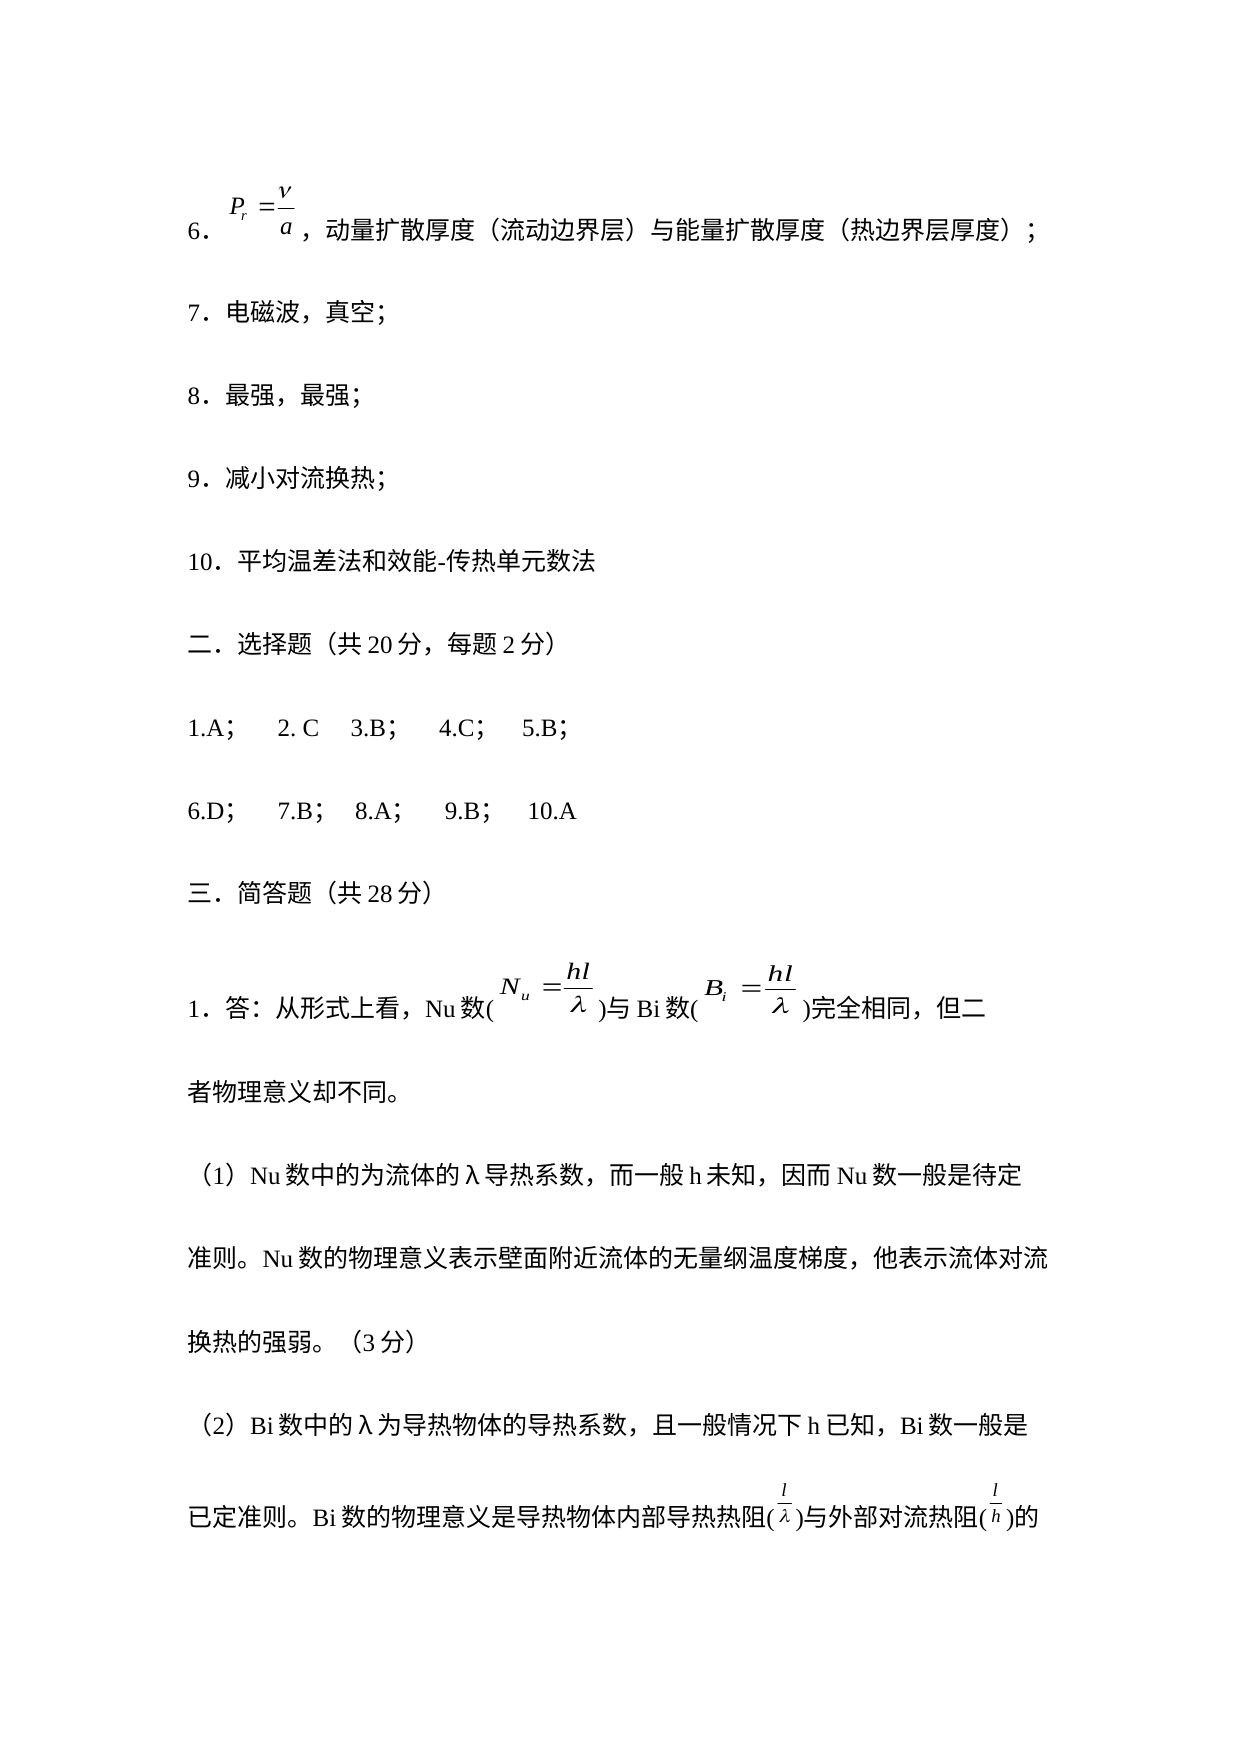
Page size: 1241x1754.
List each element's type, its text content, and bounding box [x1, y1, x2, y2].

text 9．减小对流换热； [187, 444, 1053, 509]
text 6．，动量扩散厚度（流动边界层）与能量扩散厚度（热边界层厚度）； [187, 162, 1053, 259]
text 6.D； 7.B； 8.A； 9.B； 10.A [187, 776, 1053, 841]
text 换热的强弱。（3分） [187, 1308, 1053, 1373]
text 三．简答题（共28分） [187, 859, 1053, 924]
text 8．最强，最强； [187, 361, 1053, 426]
text （2）Bi数中的λ为导热物体的导热系数，且一般情况下h已知，Bi数一般是 [187, 1391, 1053, 1456]
text 7．电磁波，真空； [187, 278, 1053, 343]
text 已定准则。Bi数的物理意义是导热物体内部导热热阻()与外部对流热阻()的 [187, 1474, 1053, 1539]
text 二．选择题（共20分，每题2分） [187, 610, 1053, 675]
text 10．平均温差法和效能-传热单元数法 [187, 527, 1053, 592]
text 准则。Nu数的物理意义表示壁面附近流体的无量纲温度梯度，他表示流体对流 [187, 1224, 1053, 1289]
text （1）Nu数中的为流体的λ导热系数，而一般h未知，因而Nu数一般是待定 [187, 1141, 1053, 1206]
text 1.A； 2. C 3.B； 4.C； 5.B； [187, 693, 1053, 758]
text 1．答：从形式上看，Nu数()与Bi数()完全相同，但二 [187, 943, 1053, 1040]
text 者物理意义却不同。 [187, 1058, 1053, 1123]
